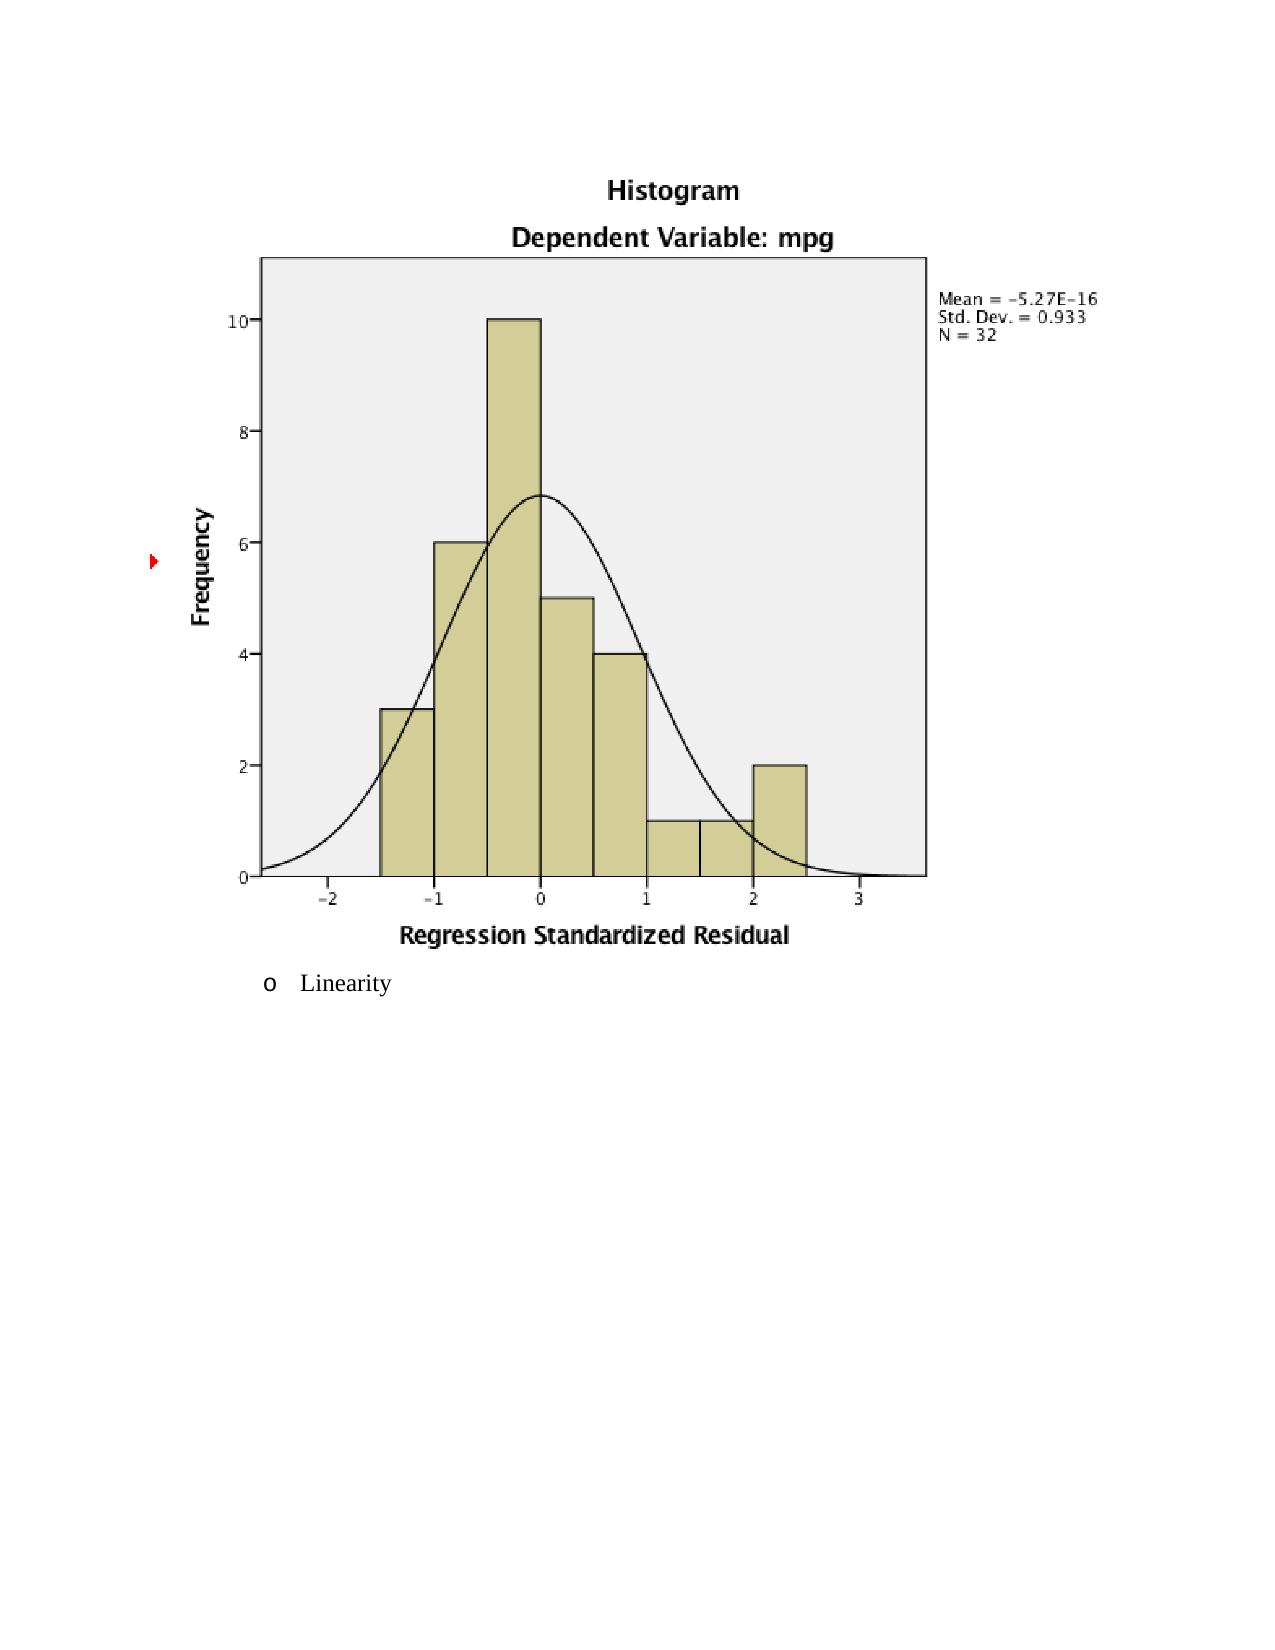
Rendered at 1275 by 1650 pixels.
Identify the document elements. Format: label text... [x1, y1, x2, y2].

picture [150, 150, 1125, 968]
list Linearity [262, 968, 1125, 998]
